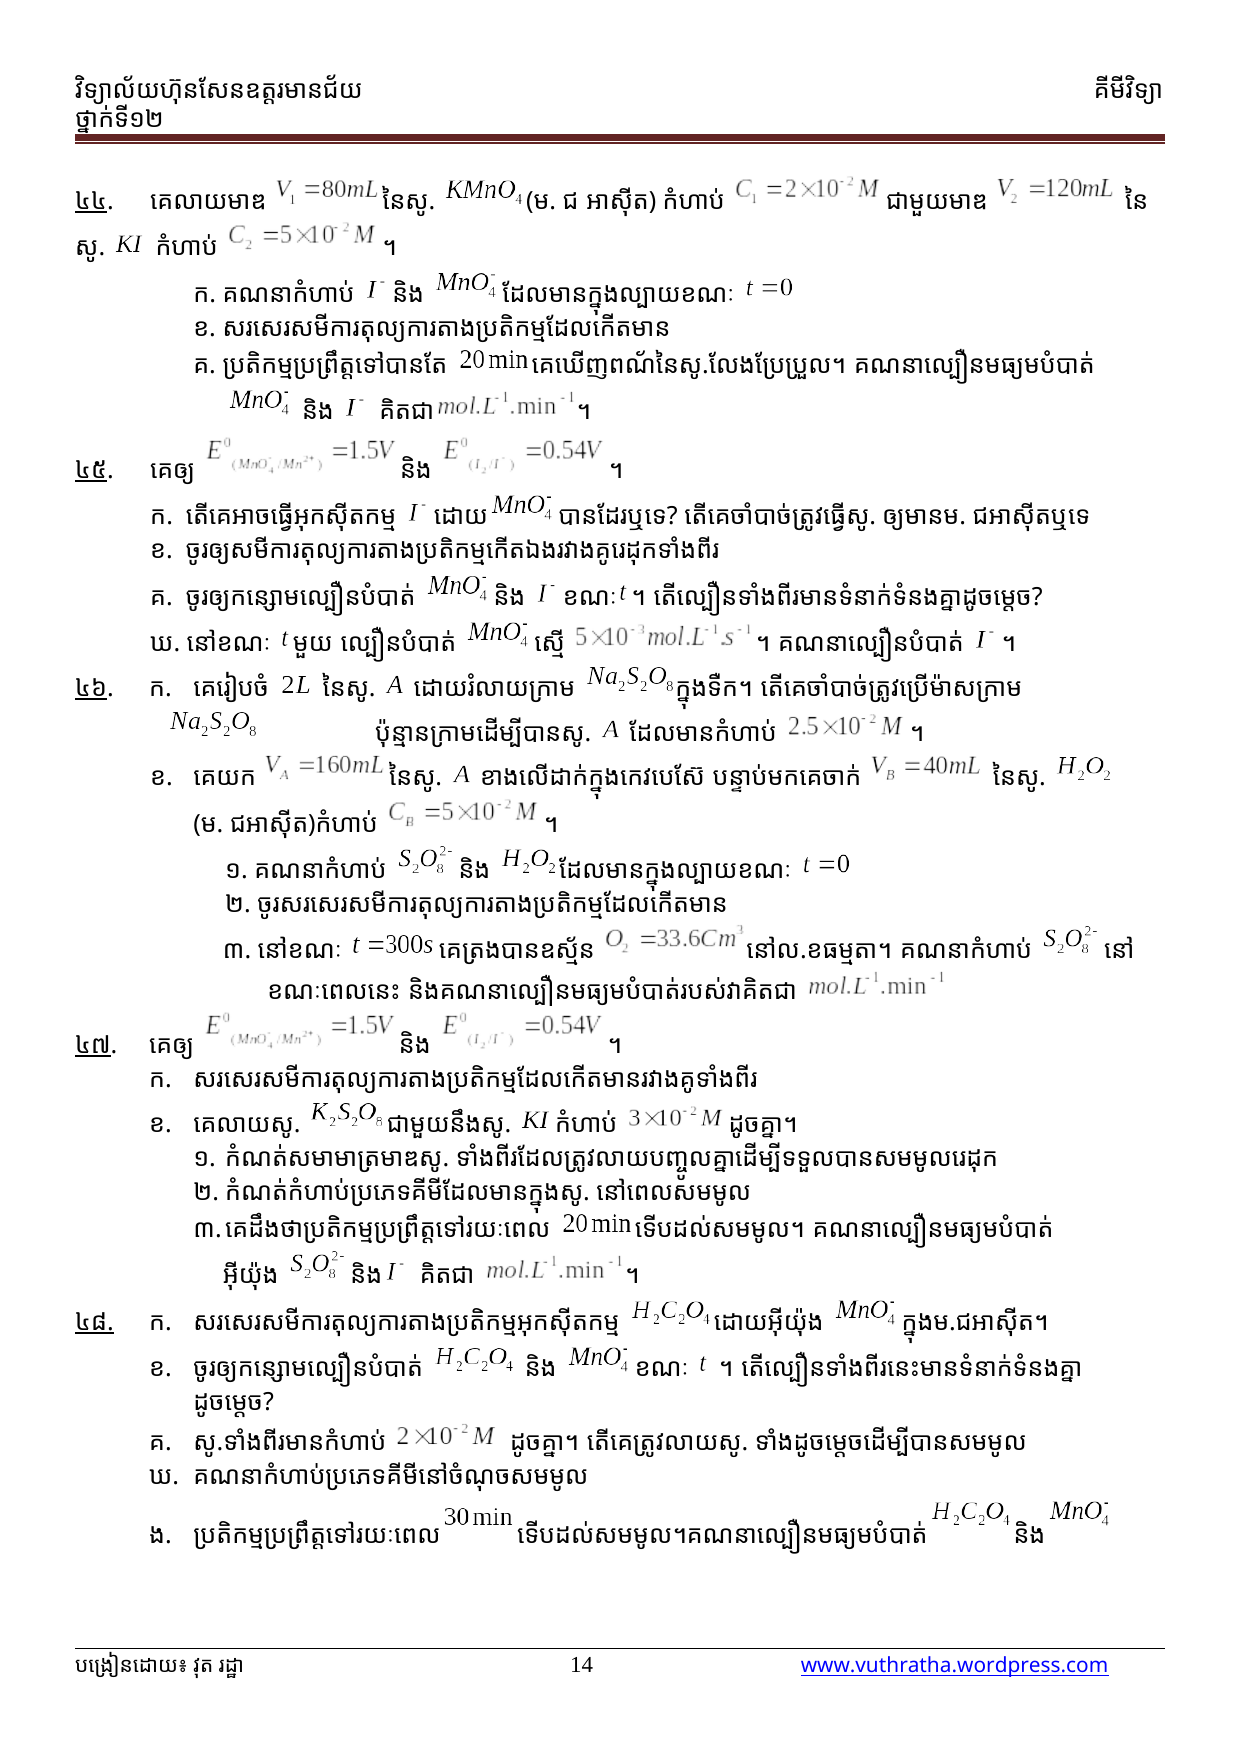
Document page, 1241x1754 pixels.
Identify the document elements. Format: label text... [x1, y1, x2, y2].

text ក. គណនាកំហាប់ និង ដែលមានក្នុងល្បាយខណៈ [75, 263, 1165, 309]
text គ. ចូរឲ្យកន្សោមល្បឿនបំបាត់ និង ខណៈ។ តើល្បឿនទាំងពីរមានទំនាក់ទំនងគ្នាដូចម្តេច? [75, 566, 1165, 612]
text ៤៥. គេឲ្យ និង ។ [75, 431, 1165, 486]
text ក. តើគេអាចធ្វើអុកស៊ីតកម្ម ដោយបានដែរឬទេ? តើគេចាំបាច់ត្រូវធ្វើសូ. ឲ្យមានម. ជអាស៊ីតឬទេ [75, 486, 1165, 532]
text ឃ. គណនាកំហាប់ប្រភេទគីមីនៅចំណុចសមមូល [75, 1458, 1165, 1492]
text ២. កំណត់កំហាប់ប្រភេទគីមីដែលមានក្នុងសូ. នៅពេលសមមូល [75, 1173, 1165, 1207]
text ខ. គេយក នៃសូ. ខាងលើដាក់ក្នុងកេវបេស៊ែ បន្ទាប់មកគេចាក់ នៃសូ. [150, 748, 1165, 793]
text អ៊ីយ៉ុង និង គិតជា ។ [75, 1244, 1165, 1291]
text ខ. ចូរឲ្យកន្សោមល្បឿនបំបាត់ និង ខណៈ ។ តើ​ល្បឿនទាំងពីរនេះមានទំនាក់ទំនងគ្នា ដូចម្តេច? [75, 1337, 1165, 1418]
text ៣. នៅខណៈ គេត្រងបានឧស្ម័ន នៅល.ខធម្មតា។ គណនាកំហាប់ នៅខណៈពេលនេះ និងគណនាល្បឿនមធ្យមបំបាត់របស់វាគិតជា [223, 920, 1165, 1006]
text ៣. គេដឹងថាប្រតិកម្មប្រព្រឹត្តទៅរយៈពេល ទើបដល់សមមូល។ គណនាល្បឿនមធ្យមបំបាត់ [75, 1207, 1165, 1244]
text ៤៤. គេលាយមាឌ នៃសូ. (ម. ជ អាស៊ីត) កំហាប់ ជាមួយមាឌ នៃសូ. កំហាប់ ។ [75, 170, 1165, 263]
text ខ. គេលាយសូ. ជាមួយនឹងសូ. កំហាប់ ដូចគ្នា។ [75, 1094, 1165, 1139]
text គ. ប្រតិកម្មប្រព្រឹត្តទៅបានតែ គេឃើញពណ័នៃសូ.លែងប្រែប្រួល។ គណនាល្បឿនមធ្យមបំបាត់ [75, 343, 1165, 380]
text ខ. សរសេរសមីការតុល្យការតាងប្រតិកម្មដែលកើតមាន [75, 309, 1165, 343]
text និង គិតជា។ [193, 380, 1165, 431]
text ១. គណនាកំហាប់ និង ដែលមានក្នុងល្បាយខណៈ [150, 839, 1165, 886]
text ២. ចូរសរសេរសមីការតុល្យការតាងប្រតិកម្មដែលកើតមាន [150, 886, 1165, 920]
text ៤៧. គេឲ្យ និង ។ [75, 1006, 1165, 1061]
text ង. ប្រតិកម្មប្រព្រឹត្តទៅរយៈពេលទើបដល់សមមូល។គណនាល្បឿនមធ្យមបំបាត់និង [75, 1492, 1165, 1551]
text (ម. ជអាស៊ីត)កំហាប់ ។ [150, 793, 1165, 839]
text ៤៦. ក. គេរៀបចំ ​ នៃសូ. ដោយរំលាយក្រាម ក្នុងទឺក។ តើគេចាំបាច់ត្រូវប្រើម៉ាសក្រាម ​ ​ ​ ​ ប៉ុន្មានក្រាមដើម្បីបានសូ. ដែលមានកំហាប់ ។ [75, 659, 1165, 748]
text ឃ. នៅខណៈ មួយ ល្បឿនបំបាត់ ស្មើ ។ គណនាល្បឿនបំបាត់ ។ [75, 612, 1165, 659]
text គ. សូ.ទាំងពីរមានកំហាប់ ដូចគ្នា។ តើគេត្រូវលាយសូ. ទាំងដូចម្តេចដើម្បីបានសមមូល [75, 1418, 1165, 1458]
text ក. សរសេរសមីការតុល្យការតាងប្រតិកម្មដែលកើតមានរវាងគូទាំងពីរ [75, 1061, 1165, 1094]
text ៤៨. ក. សរសេរសមីការតុល្យការតាងប្រតិកម្មអុកស៊ីតកម្ម ដោយអ៊ីយ៉ុង ក្នុងម.ជអាស៊ីត។ [75, 1291, 1165, 1337]
text ១. កំណត់សមាមាត្រមាឌសូ. ទាំងពីរដែលត្រូវលាយបញ្ចូលគ្នាដើម្បីទទួលបានសមមូលរេដុក [75, 1139, 1165, 1173]
text ខ. ចូរឲ្យសមីការតុល្យការតាងប្រតិកម្មកើតឯងរវាងគូរេដុកទាំងពីរ [75, 532, 1165, 566]
